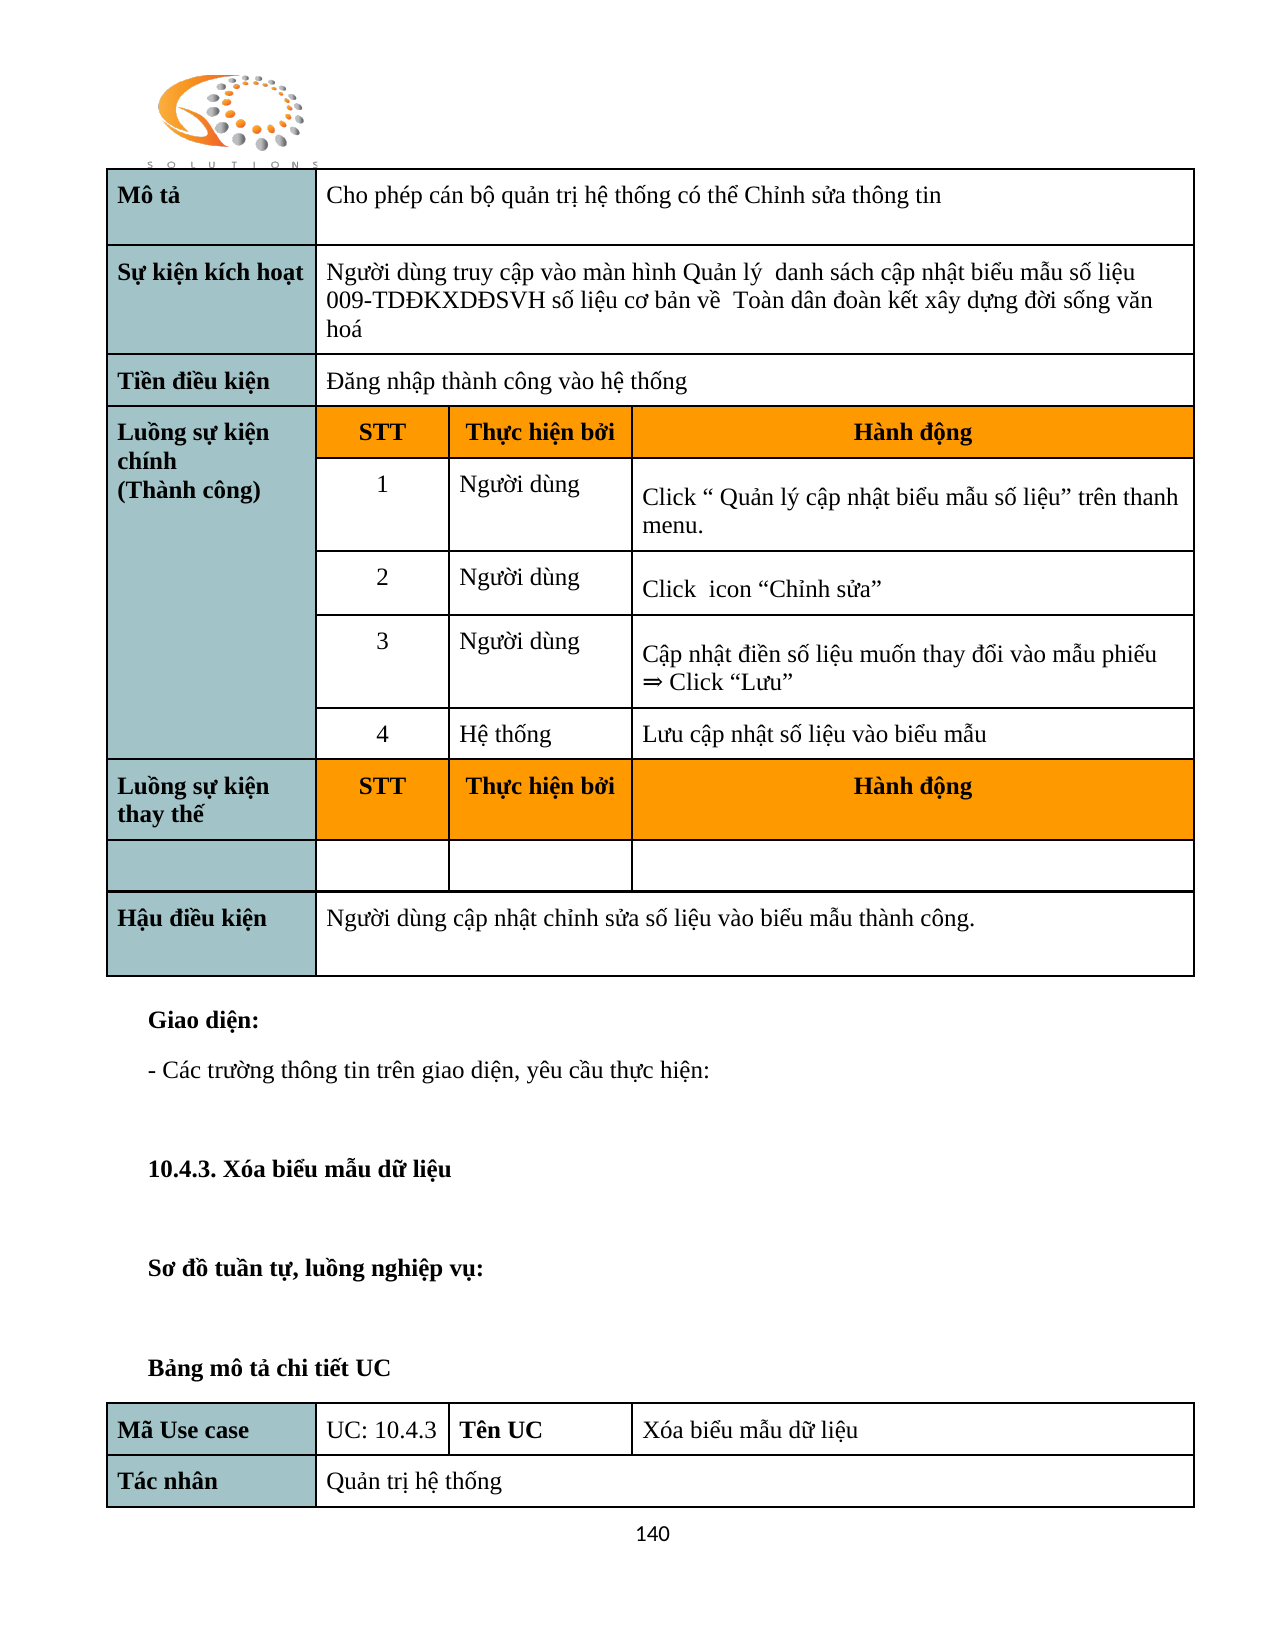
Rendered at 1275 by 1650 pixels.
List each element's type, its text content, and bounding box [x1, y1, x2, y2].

picture [147, 75, 318, 168]
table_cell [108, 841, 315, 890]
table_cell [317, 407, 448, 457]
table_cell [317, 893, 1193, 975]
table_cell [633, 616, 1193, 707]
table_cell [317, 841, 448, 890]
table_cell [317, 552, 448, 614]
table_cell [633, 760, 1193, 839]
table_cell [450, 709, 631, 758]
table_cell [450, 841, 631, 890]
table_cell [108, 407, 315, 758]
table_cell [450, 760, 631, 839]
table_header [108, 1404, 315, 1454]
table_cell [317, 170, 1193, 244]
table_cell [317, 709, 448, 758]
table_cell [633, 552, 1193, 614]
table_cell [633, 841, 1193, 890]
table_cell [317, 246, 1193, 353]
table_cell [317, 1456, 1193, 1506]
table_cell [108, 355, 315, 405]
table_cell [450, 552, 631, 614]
text Giao diện: [148, 1006, 1157, 1034]
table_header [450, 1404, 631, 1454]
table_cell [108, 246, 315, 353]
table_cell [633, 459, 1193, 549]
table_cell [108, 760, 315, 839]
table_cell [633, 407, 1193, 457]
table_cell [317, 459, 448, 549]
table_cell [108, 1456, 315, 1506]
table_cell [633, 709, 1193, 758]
text Sơ đồ tuần tự, luồng nghiệp vụ: [148, 1253, 1157, 1282]
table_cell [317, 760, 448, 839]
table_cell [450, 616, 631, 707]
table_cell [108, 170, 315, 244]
text 10.4.3. Xóa biểu mẫu dữ liệu [148, 1154, 1157, 1183]
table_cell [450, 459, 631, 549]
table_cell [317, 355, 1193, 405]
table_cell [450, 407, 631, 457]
text Bảng mô tả chi tiết UC [148, 1353, 1157, 1381]
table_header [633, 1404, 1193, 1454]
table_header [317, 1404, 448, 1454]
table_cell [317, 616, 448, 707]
text - Các trường thông tin trên giao diện, yêu cầu thực hiện: [148, 1055, 1157, 1084]
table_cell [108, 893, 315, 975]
